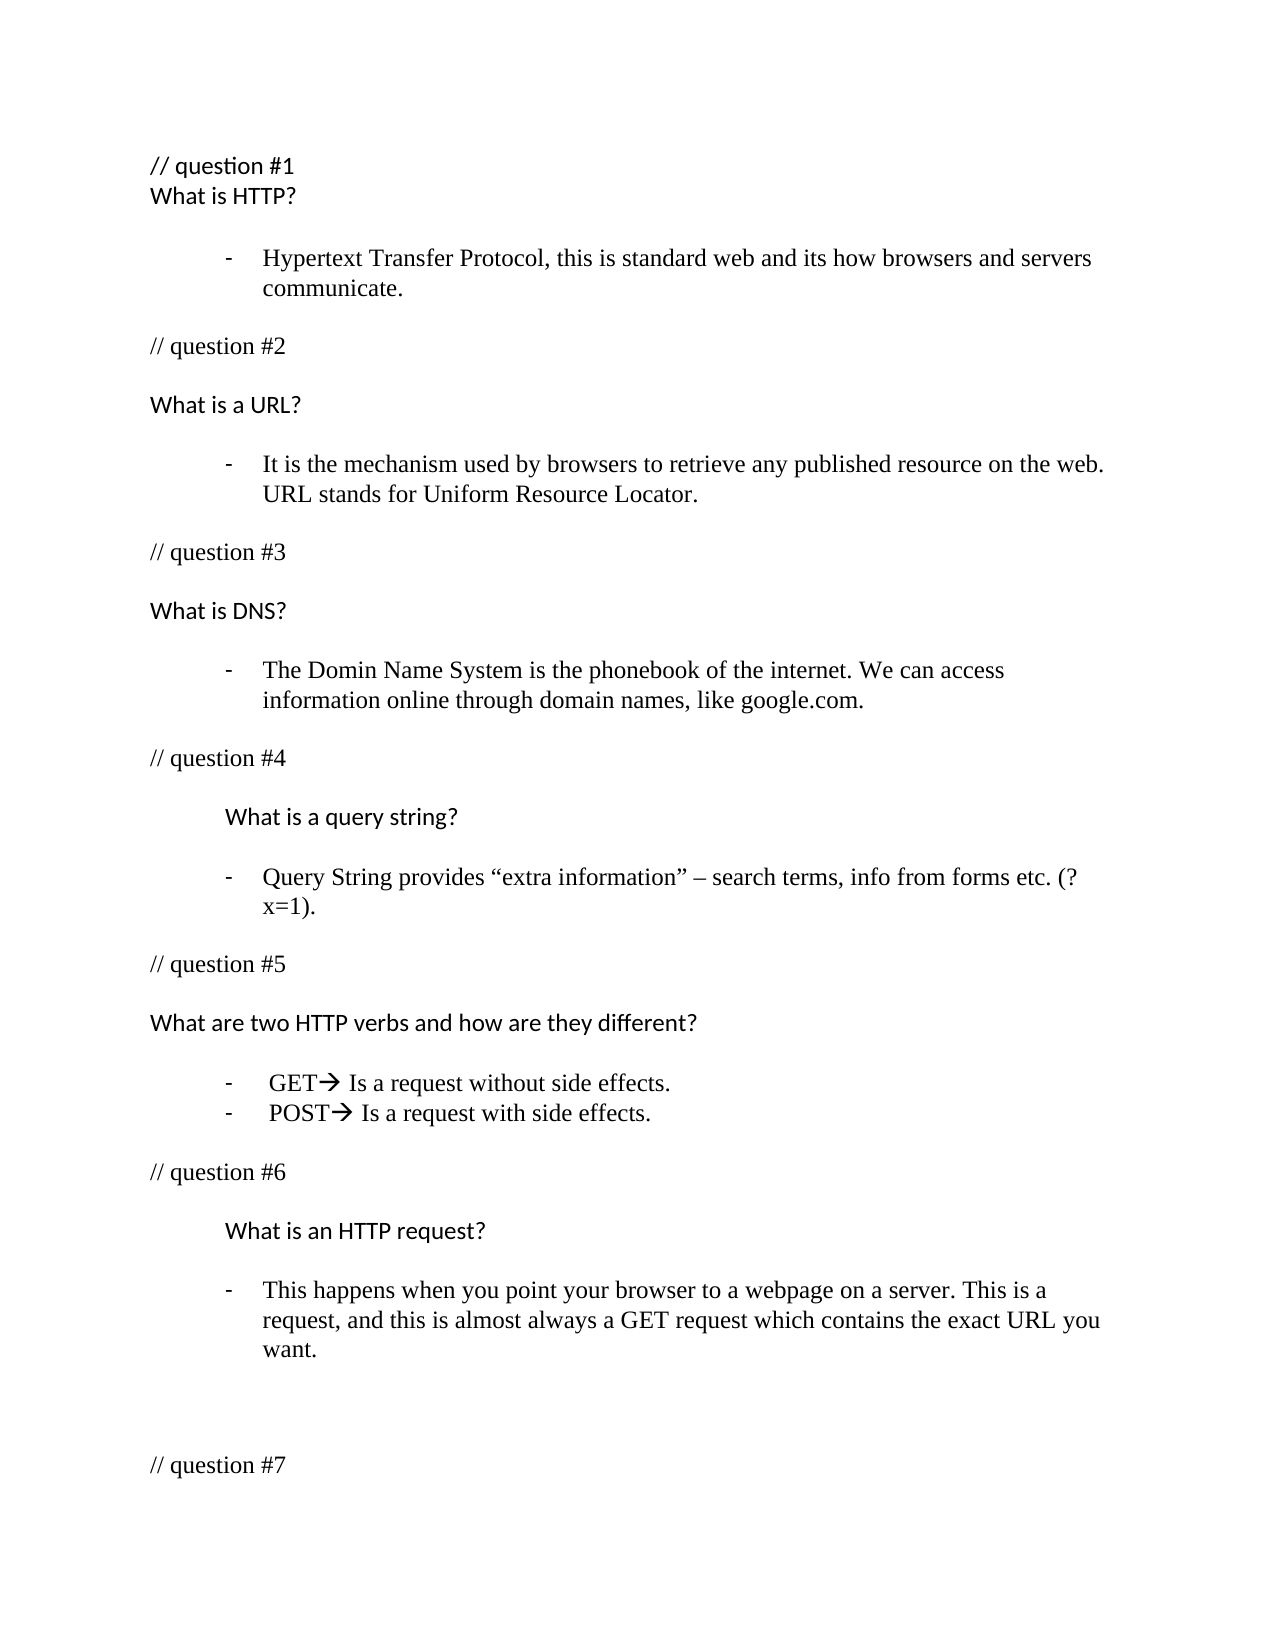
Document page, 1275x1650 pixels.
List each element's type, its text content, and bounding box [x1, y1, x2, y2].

text // question #7 [150, 1450, 1125, 1478]
text What are two HTTP verbs and how are they different? [150, 1007, 1125, 1038]
text // question #3 [150, 537, 1125, 566]
text What is an HTTP request? [225, 1215, 1125, 1245]
list This happens when you point your browser to a webpage on a server. This is a request, and this is almost always a GET request which contains the exact URL you want. [225, 1274, 1125, 1363]
text What is HTTP? [150, 181, 1125, 211]
text What is a query string? [225, 801, 1125, 832]
text What is a URL? [150, 389, 1125, 419]
text // question #4 [150, 743, 1125, 772]
list Hypertext Transfer Protocol, this is standard web and its how browsers and servers communicate. [225, 243, 1125, 302]
text // question #6 [150, 1157, 1125, 1186]
list The Domin Name System is the phonebook of the internet. We can access information online through domain names, like google.com. [225, 655, 1125, 714]
list GET Is a request without side effects. [225, 1067, 1125, 1097]
text What is DNS? [150, 595, 1125, 626]
text // question #1 [150, 150, 1125, 181]
text // question #2 [150, 331, 1125, 360]
text // question #5 [150, 949, 1125, 978]
list POST Is a request with side effects. [225, 1097, 1125, 1128]
list It is the mechanism used by browsers to retrieve any published resource on the web. URL stands for Uniform Resource Locator. [225, 449, 1125, 508]
list Query String provides “extra information” – search terms, info from forms etc. (?x=1). [225, 861, 1125, 920]
